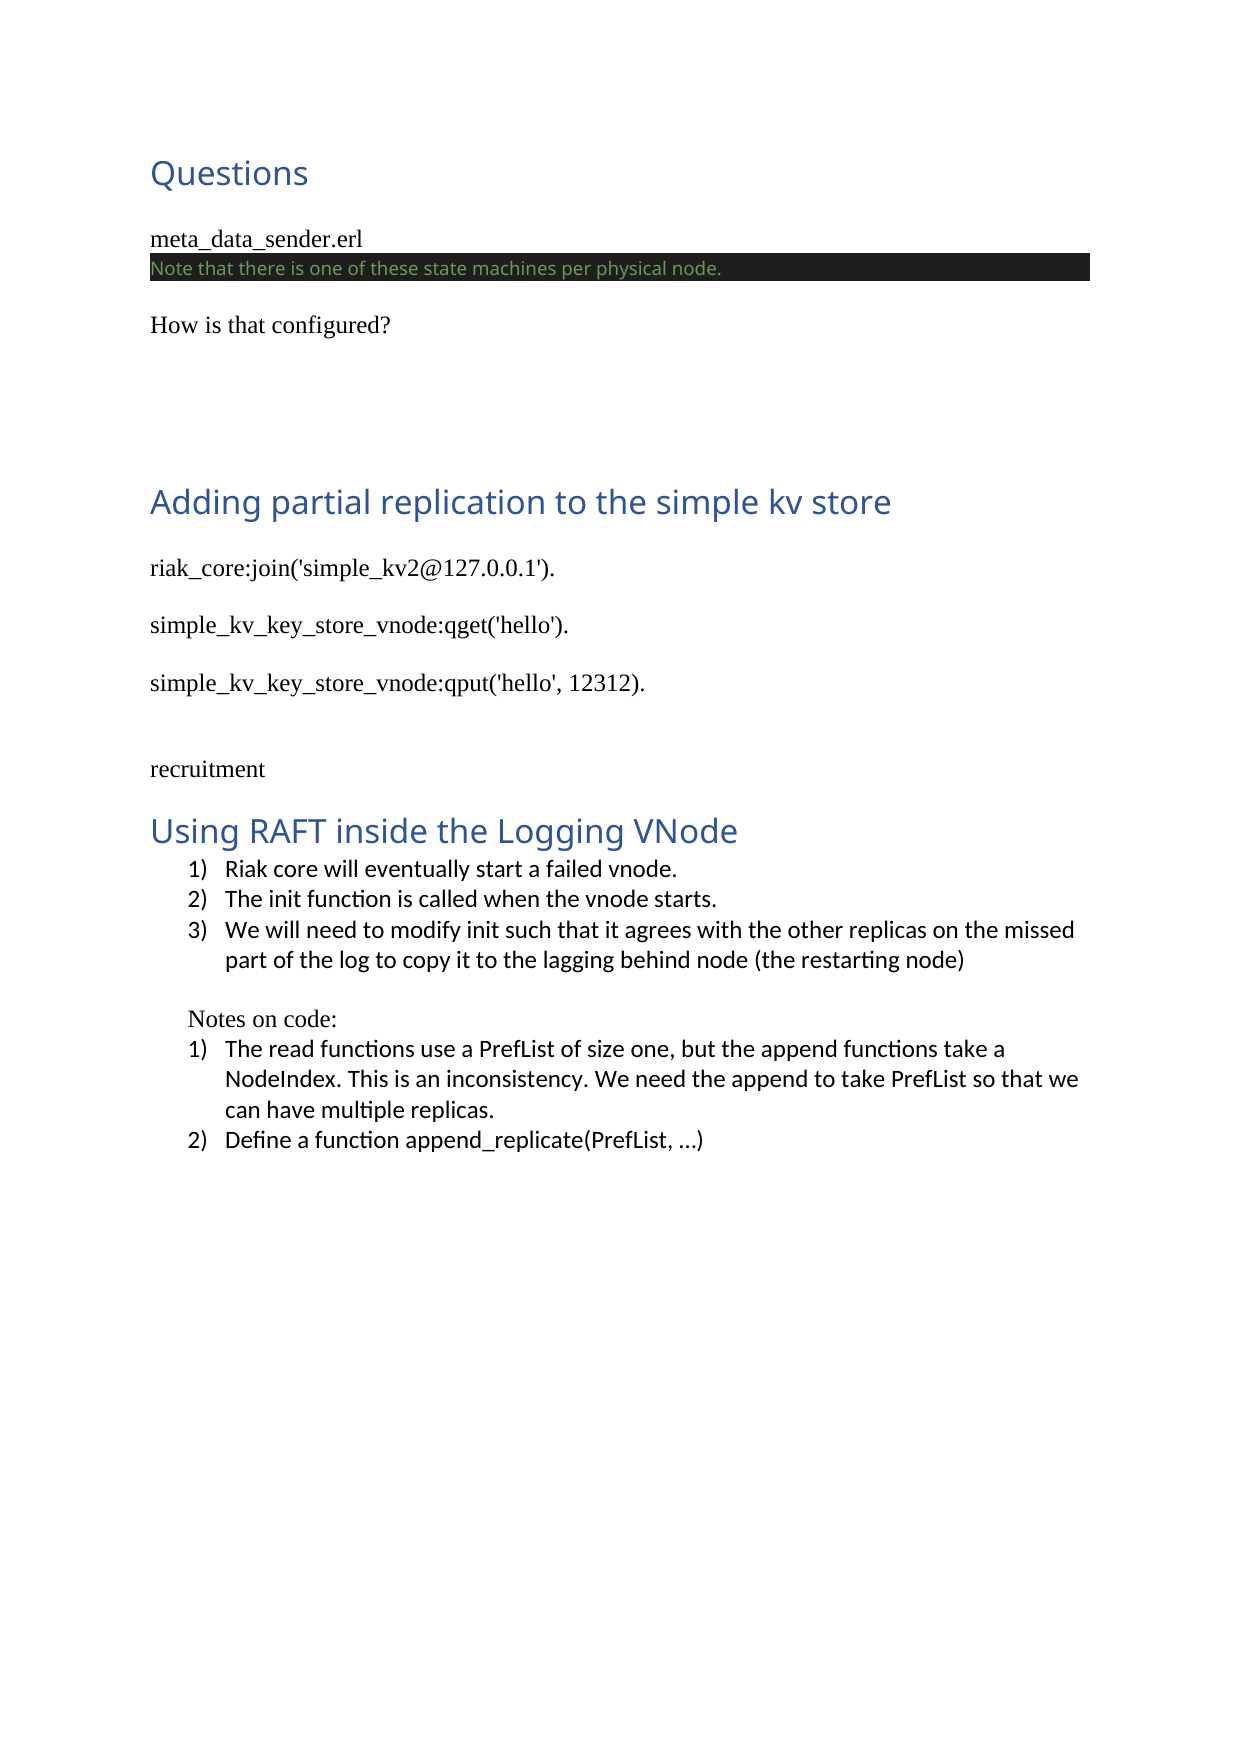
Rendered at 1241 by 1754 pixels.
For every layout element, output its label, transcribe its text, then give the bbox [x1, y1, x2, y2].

text recruitment [150, 754, 1090, 783]
text simple_kv_key_store_vnode:qget('hello'). [150, 610, 1090, 639]
list Riak core will eventually start a failed vnode. [187, 853, 1090, 884]
list We will need to modify init such that it agrees with the other replicas on the missed part of the log to copy it to the lagging behind node (the restarting node) [187, 914, 1090, 975]
text simple_kv_key_store_vnode:qput('hello', 12312). [150, 668, 1090, 696]
text Notes on code: [187, 1004, 1090, 1033]
list The read functions use a PrefList of size one, but the append functions take a NodeIndex. This is an inconsistency. We need the append to take PrefList so that we can have multiple replicas. [187, 1033, 1090, 1124]
subtitle Using RAFT inside the Logging VNode [150, 808, 1090, 853]
subtitle Questions [150, 150, 1090, 195]
text Note that there is one of these state machines per physical node. [150, 253, 1090, 281]
text riak_core:join('simple_kv2@127.0.0.1'). [150, 553, 1090, 581]
list Define a function append_replicate(PrefList, …) [187, 1124, 1090, 1155]
subtitle Adding partial replication to the simple kv store [150, 478, 1090, 524]
text How is that configured? [150, 310, 1090, 338]
text meta_data_sender.erl [150, 224, 1090, 253]
list The init function is called when the vnode starts. [187, 884, 1090, 914]
